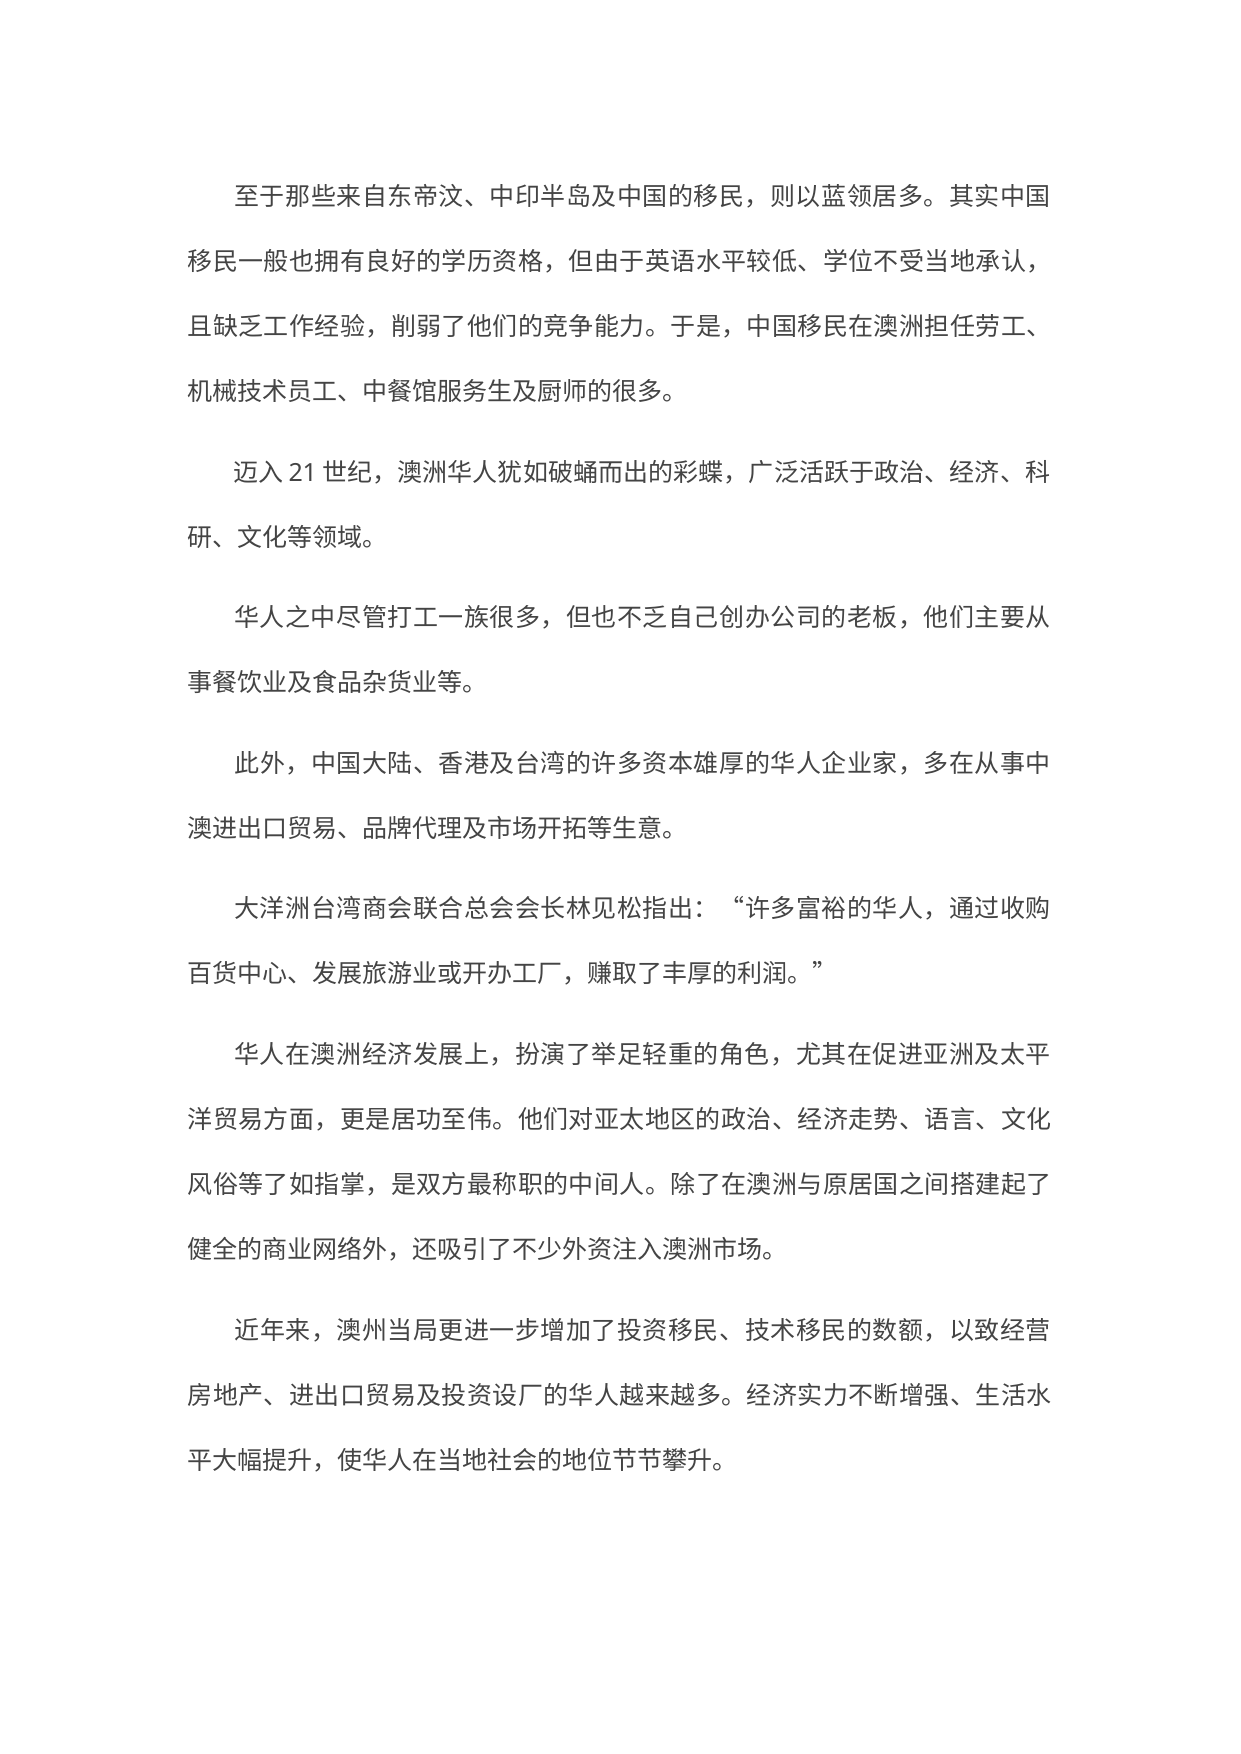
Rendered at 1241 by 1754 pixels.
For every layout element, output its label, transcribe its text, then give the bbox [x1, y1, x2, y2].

text 华人之中尽管打工一族很多，但也不乏自己创办公司的老板，他们主要从事餐饮业及食品杂货业等。 [187, 583, 1053, 713]
text 大洋洲台湾商会联合总会会长林见松指出：“许多富裕的华人，通过收购百货中心、发展旅游业或开办工厂，赚取了丰厚的利润。” [187, 874, 1053, 1004]
text 华人在澳洲经济发展上，扮演了举足轻重的角色，尤其在促进亚洲及太平洋贸易方面，更是居功至伟。他们对亚太地区的政治、经济走势、语言、文化风俗等了如指掌，是双方最称职的中间人。除了在澳洲与原居国之间搭建起了健全的商业网络外，还吸引了不少外资注入澳洲市场。 [187, 1020, 1053, 1280]
text 此外，中国大陆、香港及台湾的许多资本雄厚的华人企业家，多在从事中澳进出口贸易、品牌代理及市场开拓等生意。 [187, 729, 1053, 859]
text 近年来，澳州当局更进一步增加了投资移民、技术移民的数额，以致经营房地产、进出口贸易及投资设厂的华人越来越多。经济实力不断增强、生活水平大幅提升，使华人在当地社会的地位节节攀升。 [187, 1296, 1053, 1491]
text 迈入21世纪，澳洲华人犹如破蛹而出的彩蝶，广泛活跃于政治、经济、科研、文化等领域。 [187, 438, 1053, 568]
text 至于那些来自东帝汶、中印半岛及中国的移民，则以蓝领居多。其实中国移民一般也拥有良好的学历资格，但由于英语水平较低、学位不受当地承认，且缺乏工作经验，削弱了他们的竞争能力。于是，中国移民在澳洲担任劳工、机械技术员工、中餐馆服务生及厨师的很多。 [187, 162, 1053, 422]
